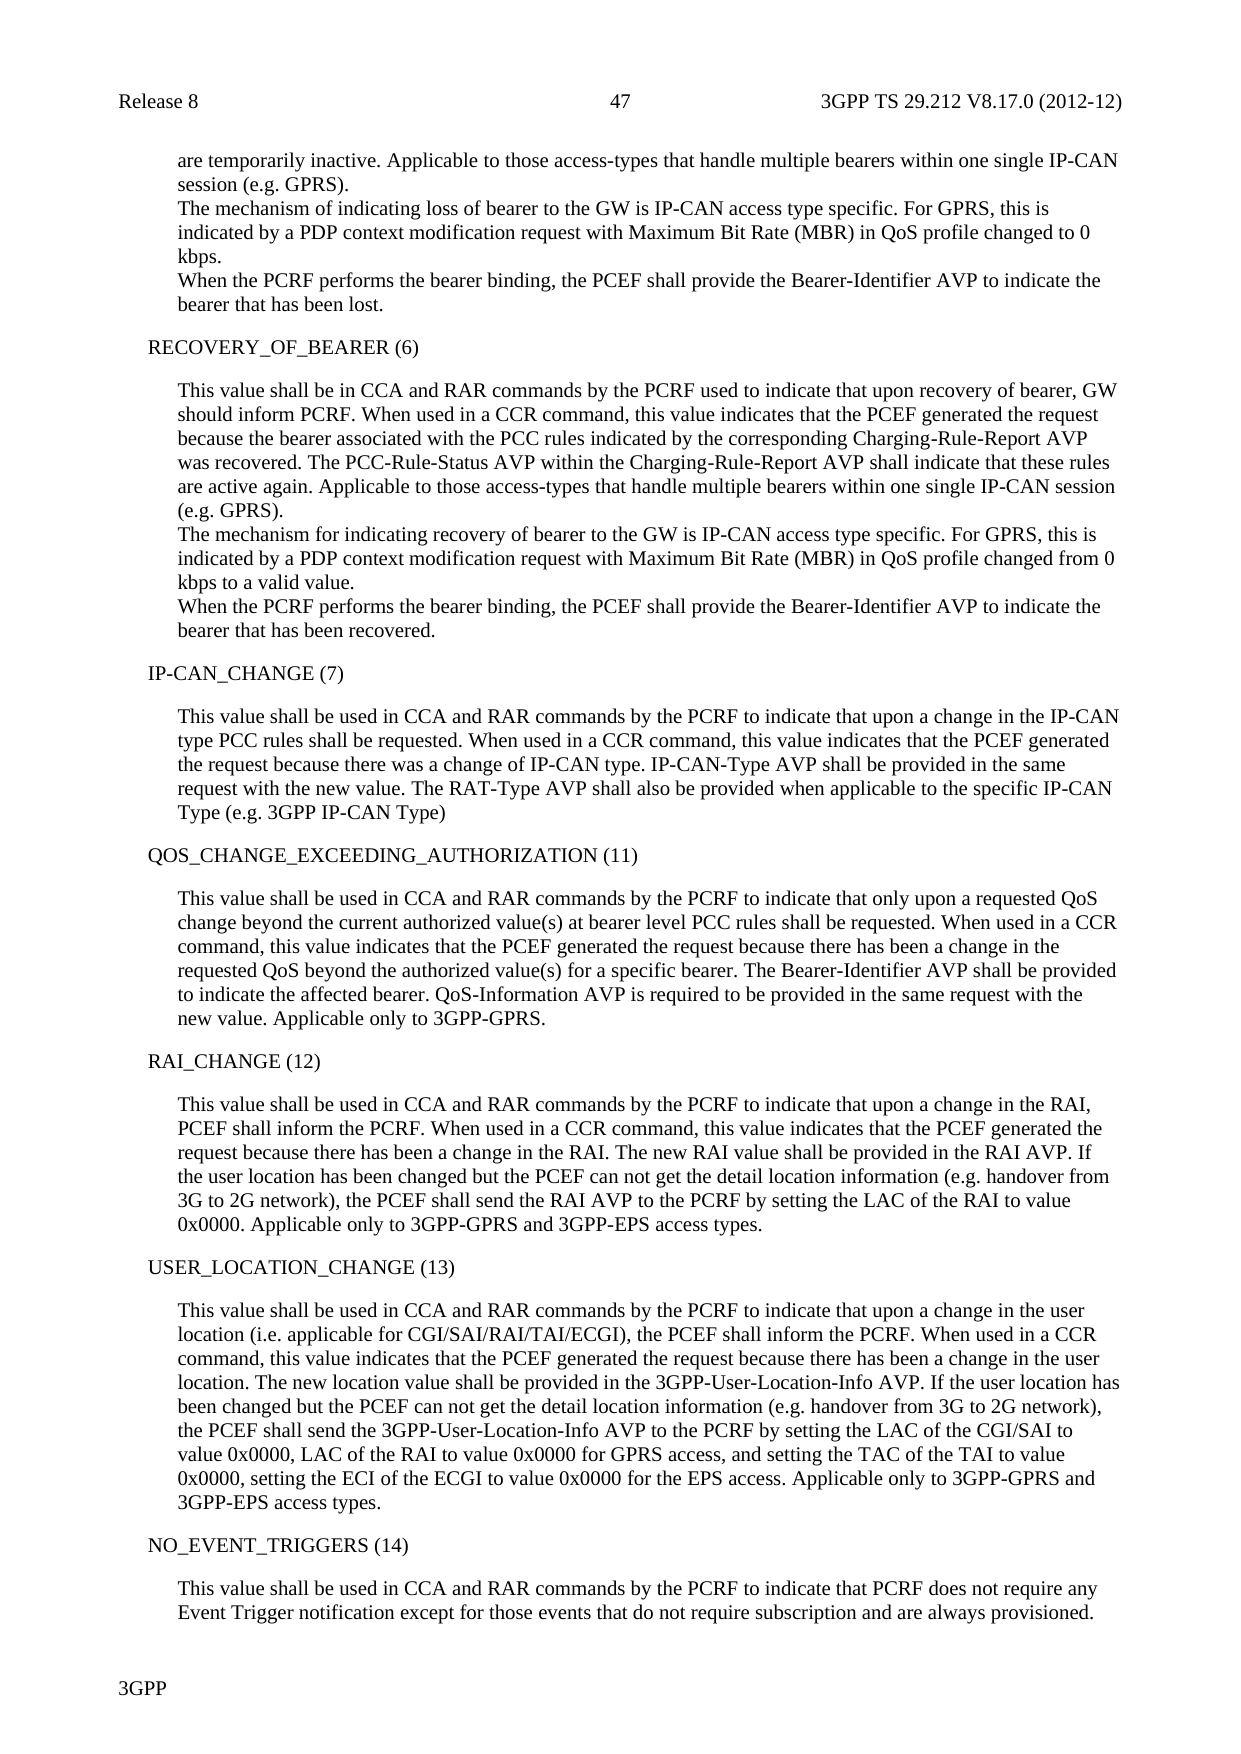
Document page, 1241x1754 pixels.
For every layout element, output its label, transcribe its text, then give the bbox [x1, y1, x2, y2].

text This value shall be used in CCA and RAR commands by the PCRF to indicate that PCRF does not require any Event Trigger notification except for those events that do not require subscription and are always provisioned. [148, 1576, 1122, 1624]
text IP-CAN_CHANGE (7) [148, 661, 1122, 685]
text This value shall be used in CCA and RAR commands by the PCRF to indicate that upon a change in the RAI, PCEF shall inform the PCRF. When used in a CCR command, this value indicates that the PCEF generated the request because there has been a change in the RAI. The new RAI value shall be provided in the RAI AVP. If the user location has been changed but the PCEF can not get the detail location information (e.g. handover from 3G to 2G network), the PCEF shall send the RAI AVP to the PCRF by setting the LAC of the RAI to value 0x0000. Applicable only to 3GPP-GPRS and 3GPP-EPS access types. [148, 1092, 1122, 1236]
text USER_LOCATION_CHANGE (13) [148, 1255, 1122, 1279]
text This value shall be in CCA and RAR commands by the PCRF used to indicate that upon recovery of bearer, GW should inform PCRF. When used in a CCR command, this value indicates that the PCEF generated the request because the bearer associated with the PCC rules indicated by the corresponding Charging-Rule-Report AVP was recovered. The PCC-Rule-Status AVP within the Charging-Rule-Report AVP shall indicate that these rules are active again. Applicable to those access-types that handle multiple bearers within one single IP-CAN session (e.g. GPRS). The mechanism for indicating recovery of bearer to the GW is IP-CAN access type specific. For GPRS, this is indicated by a PDP context modification request with Maximum Bit Rate (MBR) in QoS profile changed from 0 kbps to a valid value. When the PCRF performs the bearer binding, the PCEF shall provide the Bearer-Identifier AVP to indicate the bearer that has been recovered. [148, 377, 1122, 642]
text This value shall be used in CCA and RAR commands by the PCRF to indicate that upon a change in the IP-CAN type PCC rules shall be requested. When used in a CCR command, this value indicates that the PCEF generated the request because there was a change of IP-CAN type. IP-CAN-Type AVP shall be provided in the same request with the new value. The RAT-Type AVP shall also be provided when applicable to the specific IP-CAN Type (e.g. 3GPP IP-CAN Type) [148, 704, 1122, 824]
text NO_EVENT_TRIGGERS (14) [148, 1533, 1122, 1557]
text This value shall be used in CCA and RAR commands by the PCRF to indicate that only upon a requested QoS change beyond the current authorized value(s) at bearer level PCC rules shall be requested. When used in a CCR command, this value indicates that the PCEF generated the request because there has been a change in the requested QoS beyond the authorized value(s) for a specific bearer. The Bearer-Identifier AVP shall be provided to indicate the affected bearer. QoS-Information AVP is required to be provided in the same request with the new value. Applicable only to 3GPP-GPRS. [148, 886, 1122, 1030]
text This value shall be used in CCA and RAR commands by the PCRF to indicate that upon a change in the user location (i.e. applicable for CGI/SAI/RAI/TAI/ECGI), the PCEF shall inform the PCRF. When used in a CCR command, this value indicates that the PCEF generated the request because there has been a change in the user location. The new location value shall be provided in the 3GPP-User-Location-Info AVP. If the user location has been changed but the PCEF can not get the detail location information (e.g. handover from 3G to 2G network), the PCEF shall send the 3GPP-User-Location-Info AVP to the PCRF by setting the LAC of the CGI/SAI to value 0x0000, LAC of the RAI to value 0x0000 for GPRS access, and setting the TAC of the TAI to value 0x0000, setting the ECI of the ECGI to value 0x0000 for the EPS access. Applicable only to 3GPP-GPRS and 3GPP-EPS access types. [148, 1297, 1122, 1514]
text QOS_CHANGE_EXCEEDING_AUTHORIZATION (11) [148, 843, 1122, 867]
text RECOVERY_OF_BEARER (6) [148, 335, 1122, 359]
text RAI_CHANGE (12) [148, 1049, 1122, 1073]
